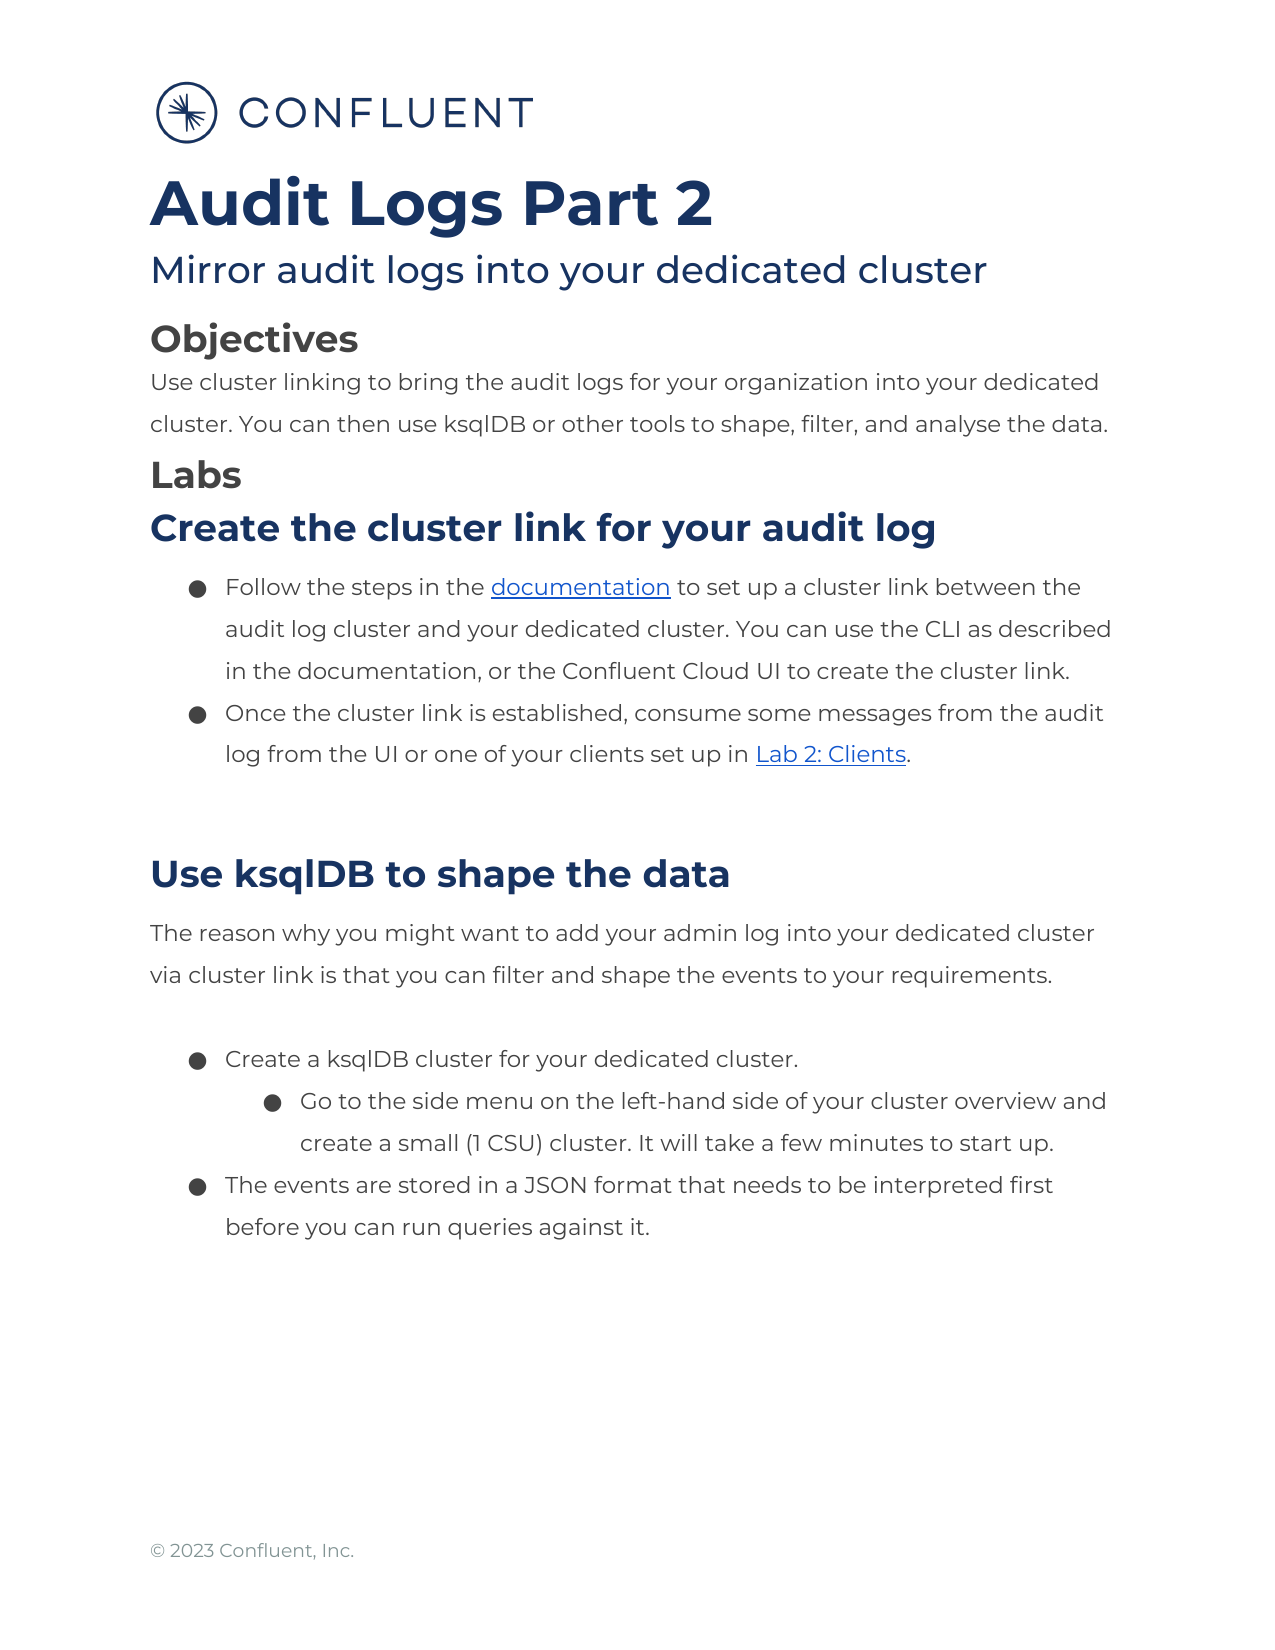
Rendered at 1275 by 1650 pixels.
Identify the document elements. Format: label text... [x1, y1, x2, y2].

list The events are stored in a JSON format that needs to be interpreted first before you can run queries against it. [187, 1171, 1125, 1241]
list Follow the steps in the documentation to set up a cluster link between the audit log cluster and your dedicated cluster. You can use the CLI as described in the documentation, or the Confluent Cloud UI to create the cluster link. [187, 573, 1125, 685]
subtitle Labs [150, 452, 1125, 498]
subtitle Objectives [150, 316, 1125, 362]
list Once the cluster link is established, consume some messages from the audit log from the UI or one of your clients set up in Lab 2: Clients. [187, 699, 1125, 769]
list Create a ksqlDB cluster for your dedicated cluster. [187, 1045, 1125, 1073]
text Use cluster linking to bring the audit logs for your organization into your dedicated cluster. You can then use ksqlDB or other tools to shape, filter, and analyse the data. [150, 368, 1125, 438]
title Audit Logs Part 2 [150, 150, 1125, 241]
list Go to the side menu on the left-hand side of your cluster overview and create a small (1 CSU) cluster. It will take a few minutes to start up. [262, 1087, 1125, 1157]
subtitle Create the cluster link for your audit log [150, 505, 1125, 550]
subtitle Mirror audit logs into your dedicated cluster [150, 247, 1125, 293]
text The reason why you might want to add your admin log into your dedicated cluster via cluster link is that you can filter and shape the events to your requirements. [150, 920, 1125, 989]
picture [153, 78, 536, 147]
subtitle Use ksqlDB to shape the data [150, 851, 1125, 897]
